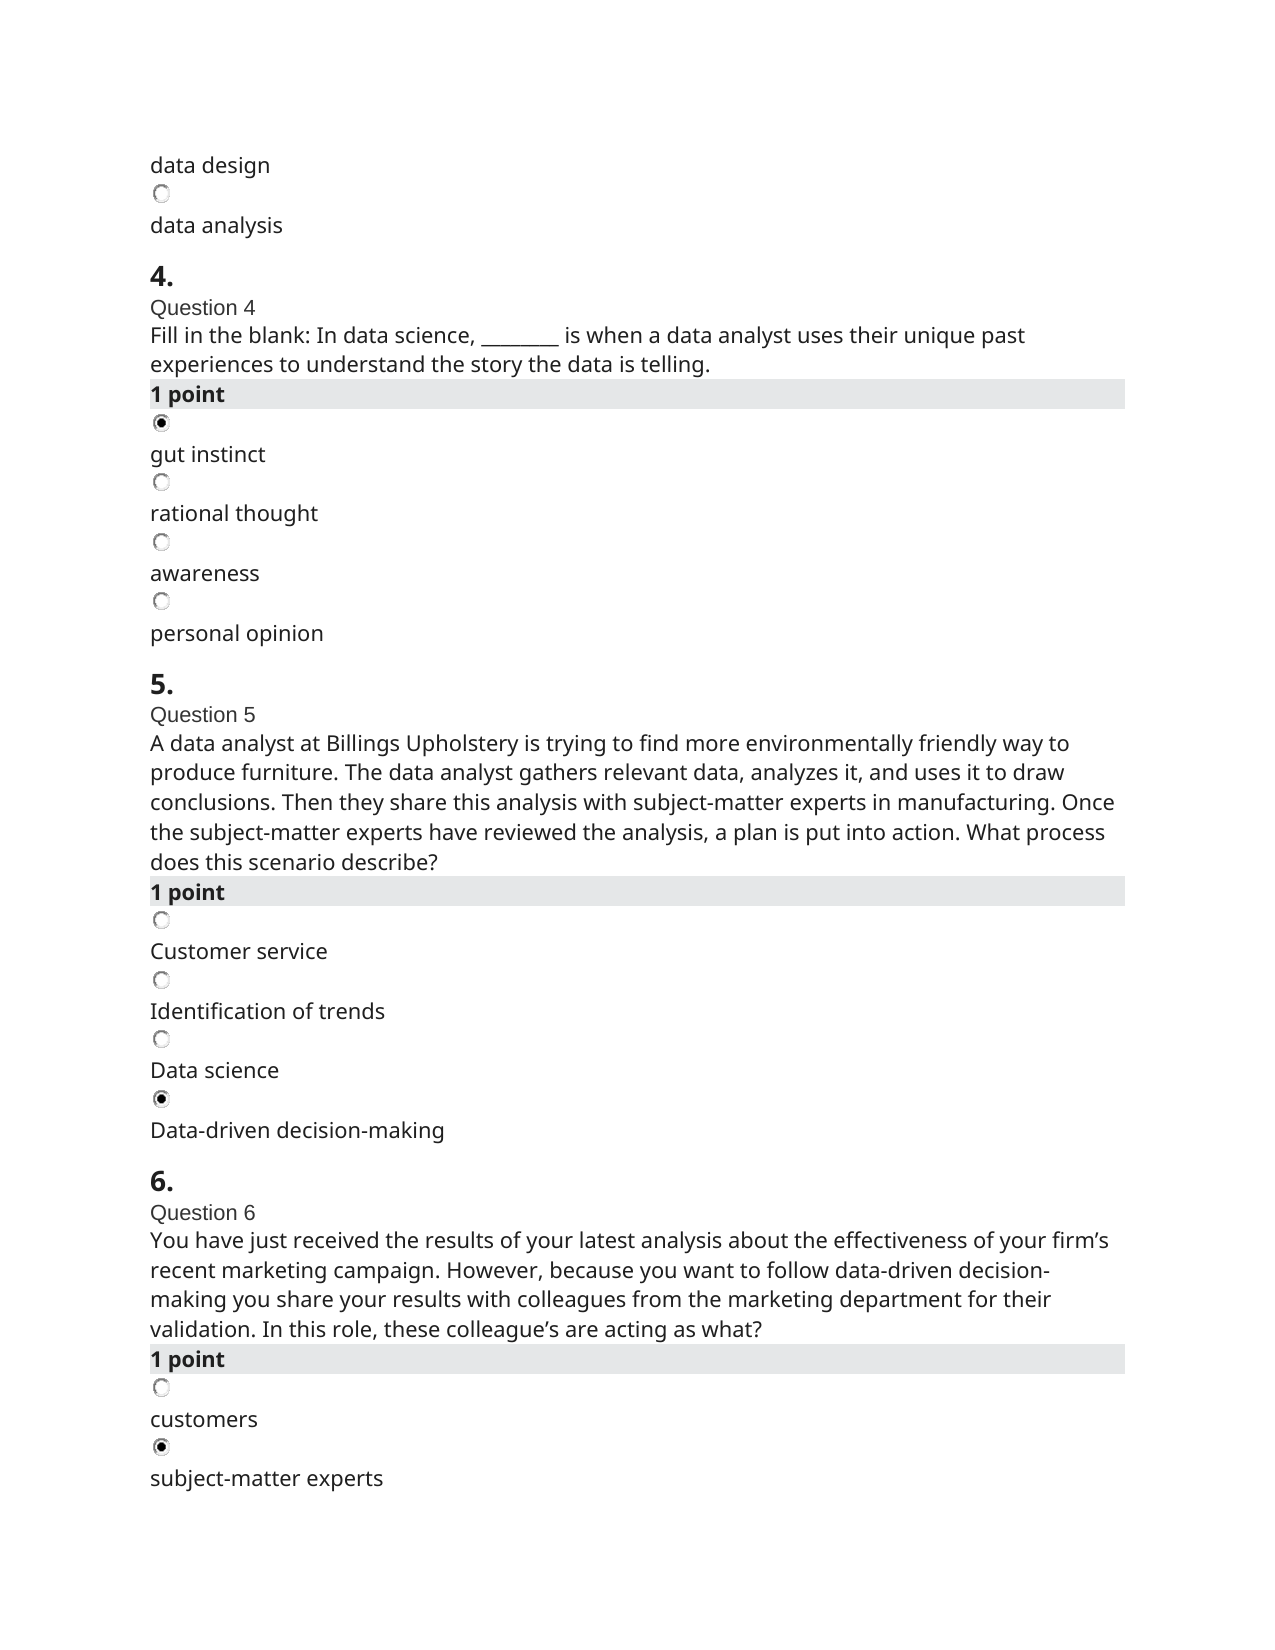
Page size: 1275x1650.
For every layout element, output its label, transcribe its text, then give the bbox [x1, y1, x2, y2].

text personal opinion [150, 617, 1125, 647]
text 1 point [150, 876, 1125, 906]
text Question 4 [150, 294, 1125, 319]
text Data science [150, 1055, 1125, 1085]
text data analysis [150, 209, 1125, 239]
text Data-driven decision-making [150, 1115, 1125, 1144]
text 6. [150, 1161, 1125, 1199]
text awareness [150, 558, 1125, 588]
text rational thought [150, 498, 1125, 528]
text Question 5 [150, 702, 1125, 727]
text Question 6 [150, 1199, 1125, 1225]
text You have just received the results of your latest analysis about the effectiveness of your firm’s recent marketing campaign. However, because you want to follow data-driven decision-making you share your results with colleagues from the marketing department for their validation. In this role, these colleague’s are acting as what? [150, 1225, 1125, 1344]
text customers [150, 1403, 1125, 1433]
text 1 point [150, 1344, 1125, 1374]
text gut instinct [150, 439, 1125, 468]
text Customer service [150, 936, 1125, 966]
text 5. [150, 664, 1125, 702]
text Fill in the blank: In data science, ________ is when a data analyst uses their unique past experiences to understand the story the data is telling. [150, 319, 1125, 379]
text A data analyst at Billings Upholstery is trying to find more environmentally friendly way to produce furniture. The data analyst gathers relevant data, analyzes it, and uses it to draw conclusions. Then they share this analysis with subject-matter experts in manufacturing. Once the subject-matter experts have reviewed the analysis, a plan is put into action. What process does this scenario describe? [150, 727, 1125, 876]
text 4. [150, 256, 1125, 294]
text Identification of trends [150, 996, 1125, 1025]
text subject-matter experts [150, 1463, 1125, 1493]
text 1 point [150, 379, 1125, 409]
text data design [150, 150, 1125, 180]
